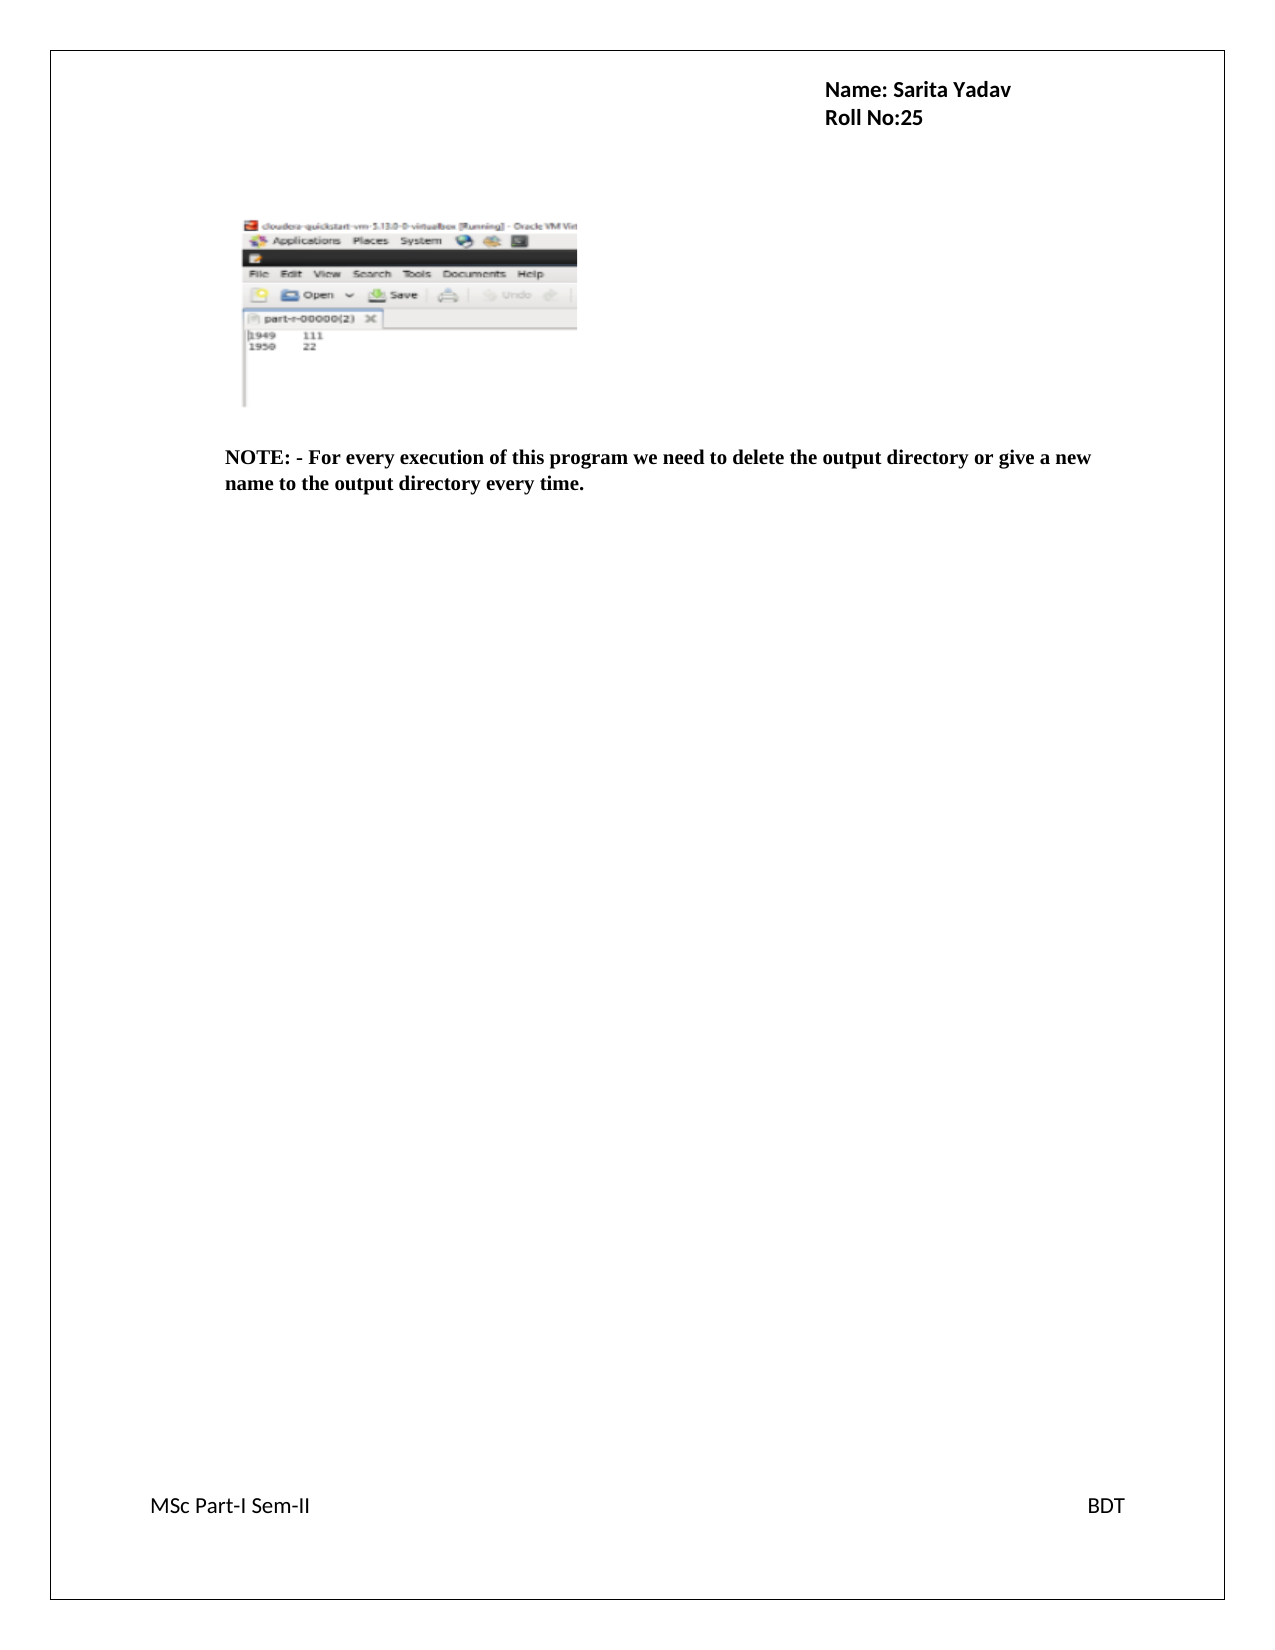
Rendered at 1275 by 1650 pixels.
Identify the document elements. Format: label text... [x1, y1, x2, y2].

list NOTE: - For every execution of this program we need to delete the output directory or give a new name to the output directory every time. [225, 445, 1125, 495]
picture [240, 217, 578, 418]
